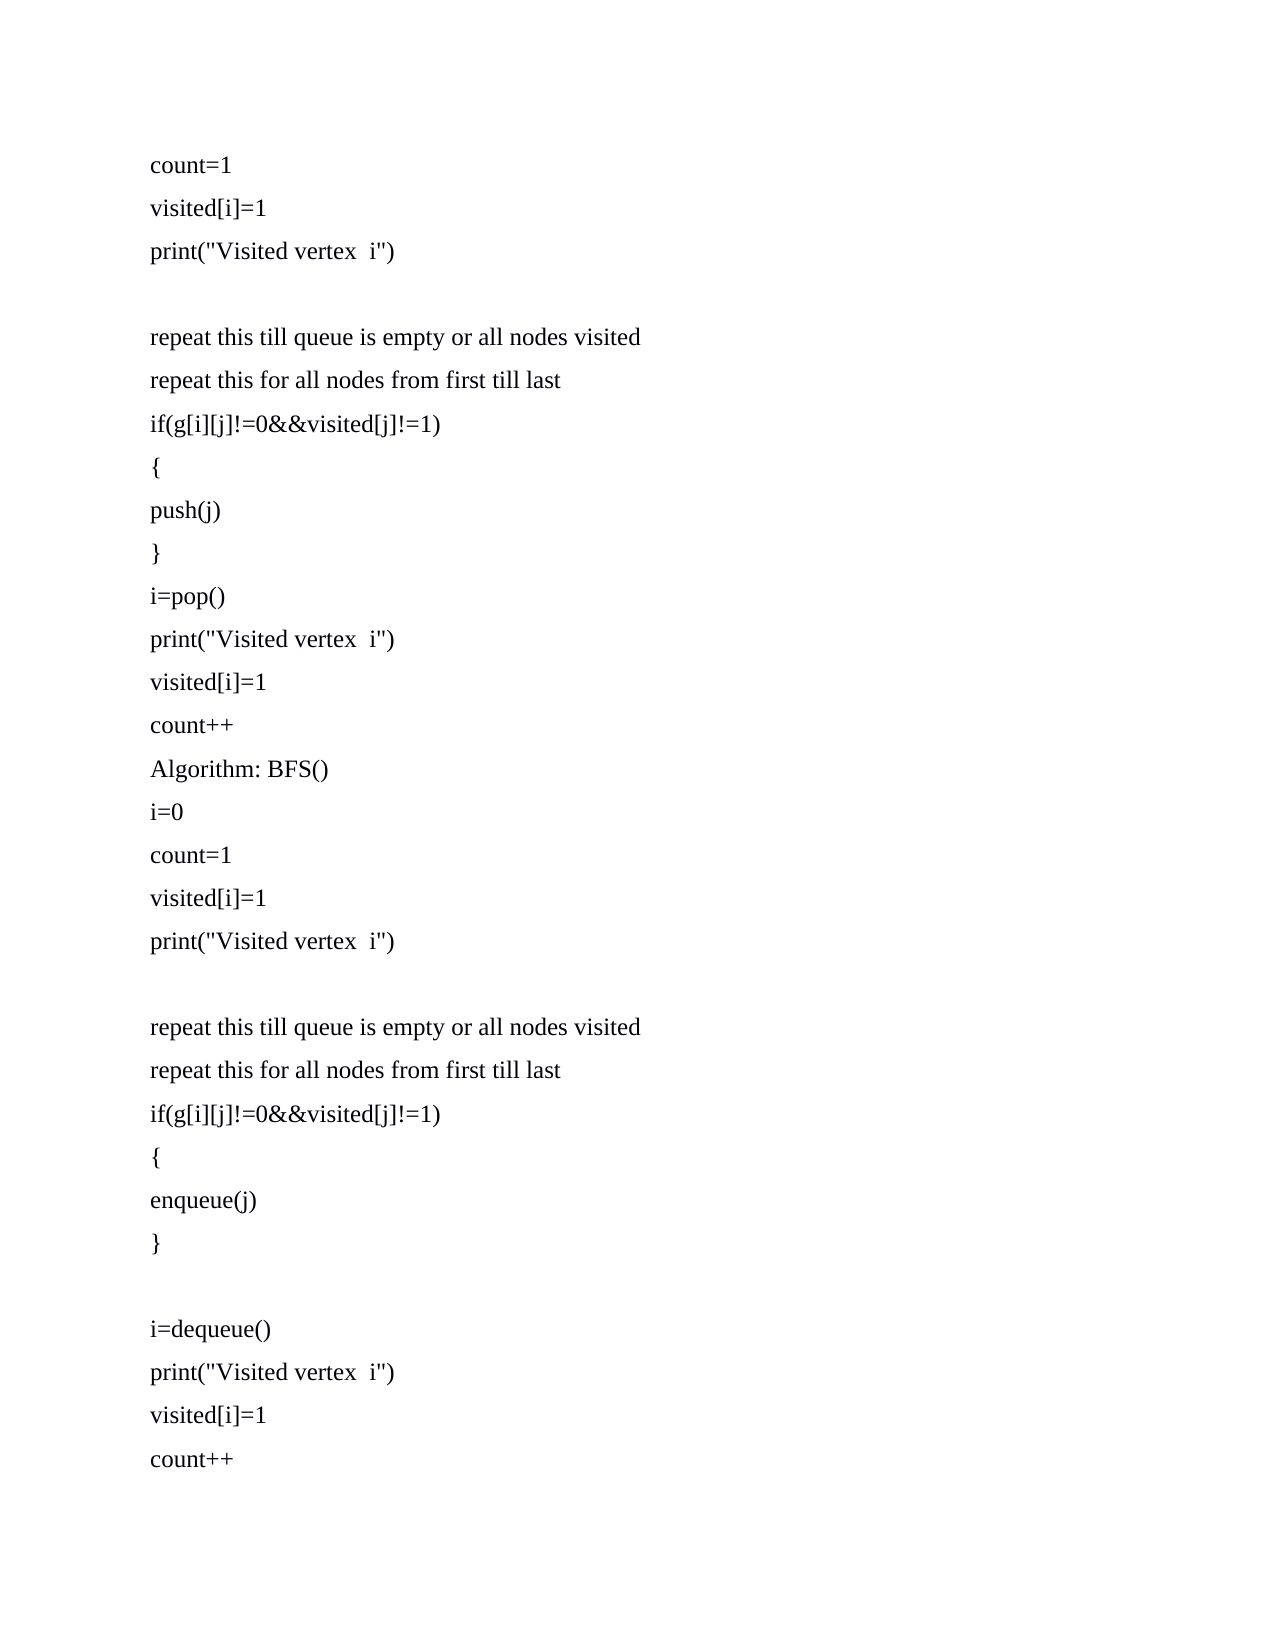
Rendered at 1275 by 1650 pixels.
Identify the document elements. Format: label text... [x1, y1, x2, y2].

text if(g[i][j]!=0&&visited[j]!=1) [150, 409, 1125, 437]
text push(j) [150, 495, 1125, 524]
text i=0 [150, 797, 1125, 826]
text } [150, 1228, 1125, 1257]
text print("Visited vertex i") [150, 926, 1125, 955]
text visited[i]=1 [150, 883, 1125, 912]
text i=pop() [150, 581, 1125, 610]
text print("Visited vertex i") [150, 1357, 1125, 1386]
text i=dequeue() [150, 1314, 1125, 1343]
text repeat this for all nodes from first till last [150, 1056, 1125, 1084]
text print("Visited vertex i") [150, 624, 1125, 653]
text { [150, 1142, 1125, 1171]
text repeat this till queue is empty or all nodes visited [150, 322, 1125, 351]
text repeat this for all nodes from first till last [150, 366, 1125, 394]
text if(g[i][j]!=0&&visited[j]!=1) [150, 1099, 1125, 1127]
text visited[i]=1 [150, 1401, 1125, 1429]
text count++ [150, 711, 1125, 739]
text visited[i]=1 [150, 667, 1125, 696]
text print("Visited vertex i") [150, 236, 1125, 265]
text visited[i]=1 [150, 193, 1125, 222]
text repeat this till queue is empty or all nodes visited [150, 1012, 1125, 1041]
text count++ [150, 1444, 1125, 1472]
text count=1 [150, 150, 1125, 179]
text Algorithm: BFS() [150, 754, 1125, 782]
text enqueue(j) [150, 1185, 1125, 1214]
text { [150, 452, 1125, 481]
text count=1 [150, 840, 1125, 869]
text } [150, 538, 1125, 567]
